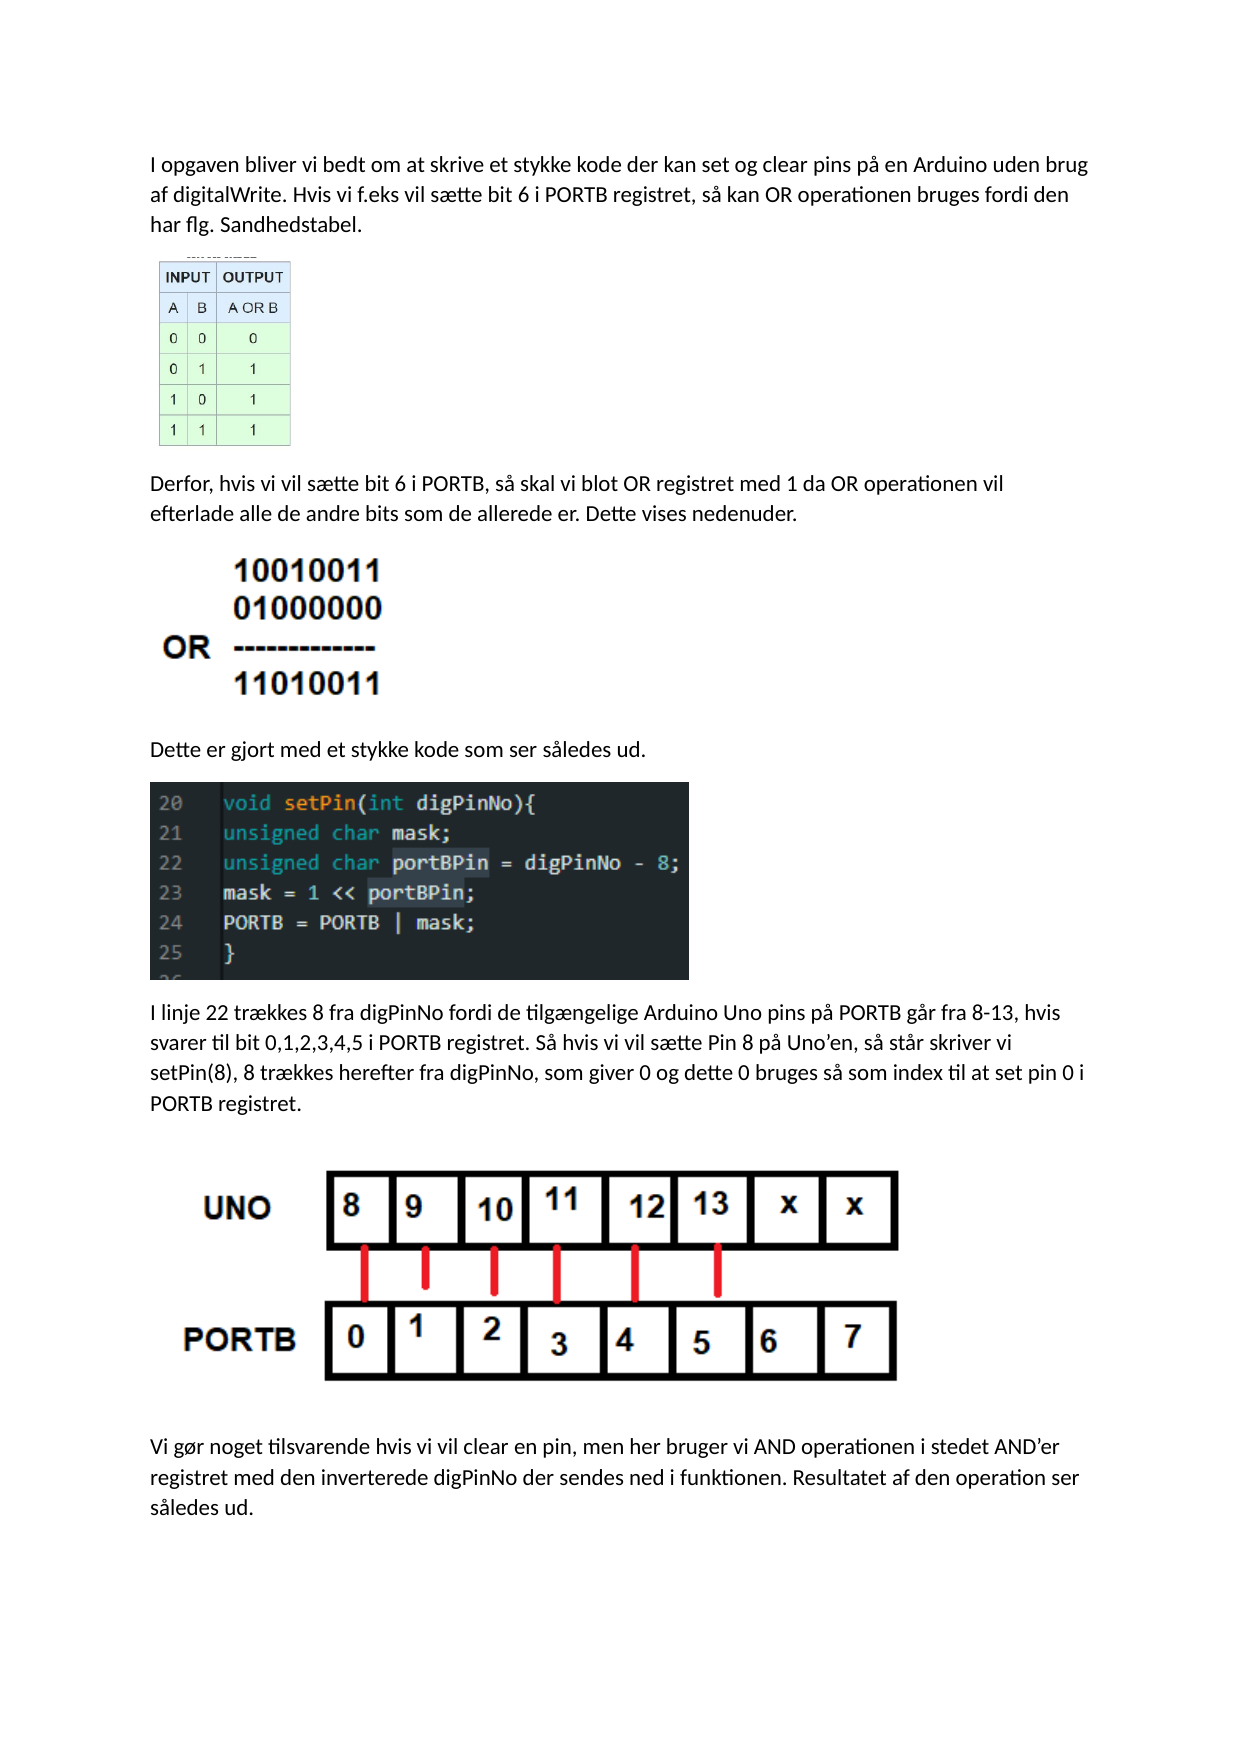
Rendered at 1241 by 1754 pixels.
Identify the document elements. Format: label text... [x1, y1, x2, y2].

picture [150, 1135, 919, 1414]
text Derfor, hvis vi vil sætte bit 6 i PORTB, så skal vi blot OR registret med 1 da OR operationen vil efterlade alle de andre bits som de allerede er. Dette vises nedenuder. [150, 469, 1090, 527]
picture [150, 257, 298, 451]
picture [150, 782, 689, 980]
text I linje 22 trækkes 8 fra digPinNo fordi de tilgængelige Arduino Uno pins på PORTB går fra 8-13, hvis svarer til bit 0,1,2,3,4,5 i PORTB registret. Så hvis vi vil sætte Pin 8 på Uno’en, så står skriver vi setPin(8), 8 trækkes herefter fra digPinNo, som giver 0 og dette 0 bruges så som index til at set pin 0 i PORTB registret. [150, 998, 1090, 1117]
text Dette er gjort med et stykke kode som ser således ud. [150, 735, 1090, 763]
picture [150, 546, 405, 717]
text Vi gør noget tilsvarende hvis vi vil clear en pin, men her bruger vi AND operationen i stedet AND’er registret med den inverterede digPinNo der sendes ned i funktionen. Resultatet af den operation ser således ud. [150, 1432, 1090, 1521]
text I opgaven bliver vi bedt om at skrive et stykke kode der kan set og clear pins på en Arduino uden brug af digitalWrite. Hvis vi f.eks vil sætte bit 6 i PORTB registret, så kan OR operationen bruges fordi den har flg. Sandhedstabel. [150, 150, 1090, 238]
